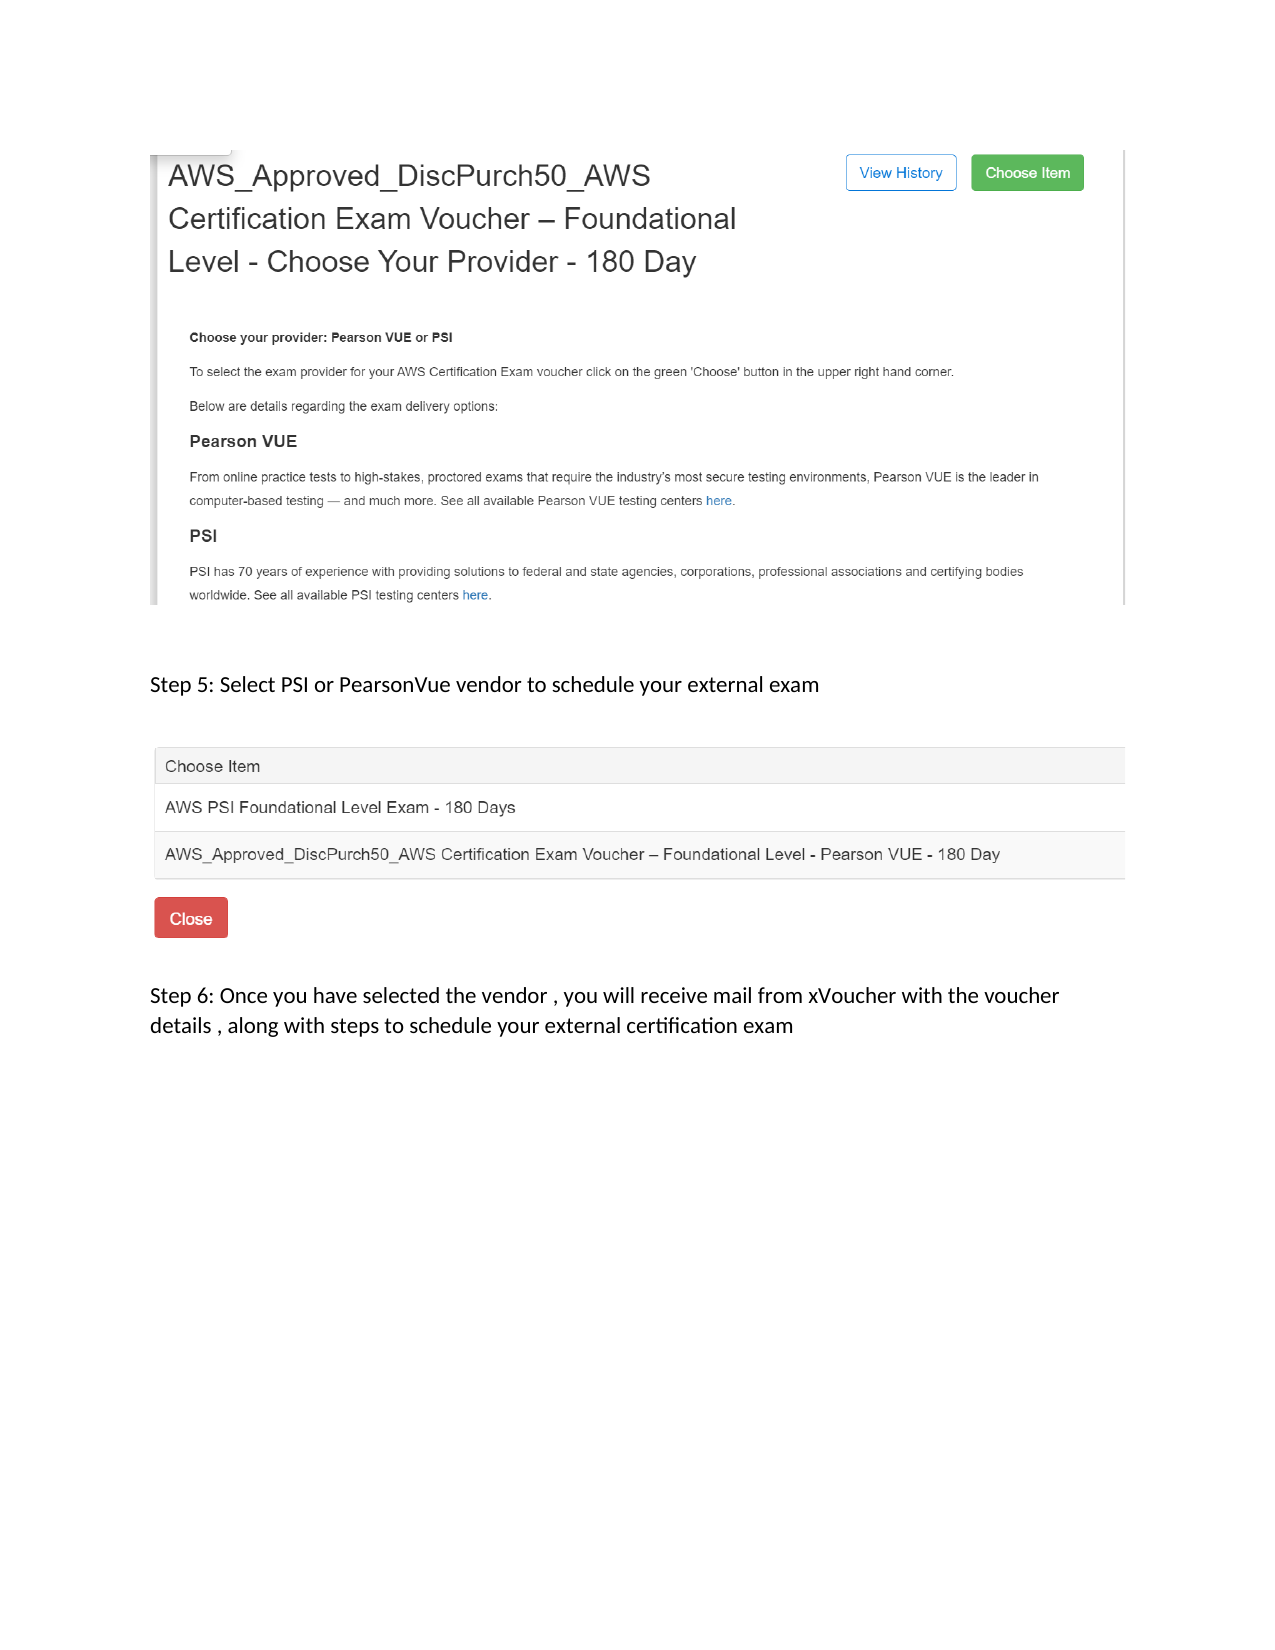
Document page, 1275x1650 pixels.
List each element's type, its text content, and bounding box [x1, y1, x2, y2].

picture [150, 150, 1125, 605]
text Step 5: Select PSI or PearsonVue vendor to schedule your external exam [150, 670, 1125, 698]
text Step 6: Once you have selected the vendor , you will receive mail from xVoucher with the voucher details , along with steps to schedule your external certification exam [150, 981, 1125, 1039]
picture [150, 717, 1125, 963]
